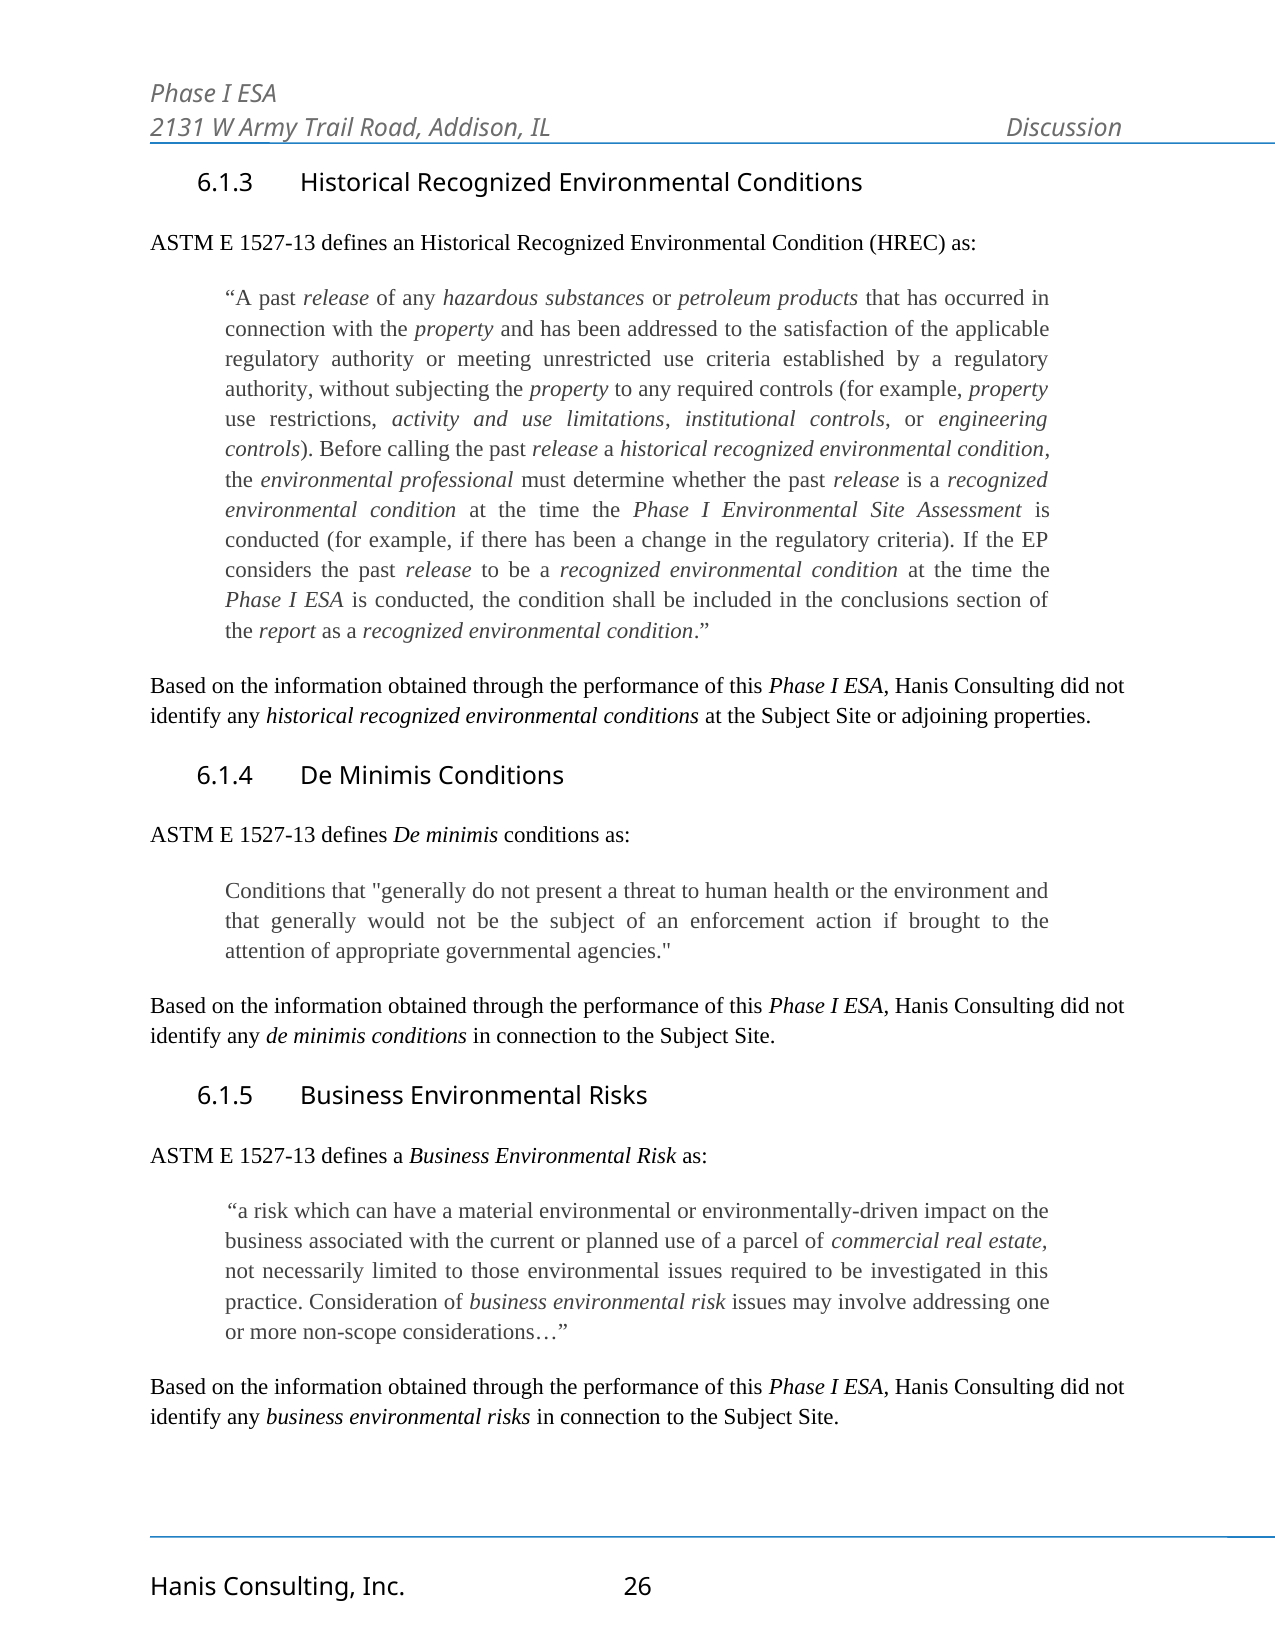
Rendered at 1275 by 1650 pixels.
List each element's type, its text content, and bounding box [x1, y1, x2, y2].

subtitle De Minimis Conditions [196, 757, 1125, 791]
text Conditions that "generally do not present a threat to human health or the environment and that generally would not be the subject of an enforcement action if brought to the attention of appropriate governmental agencies." [225, 877, 1050, 963]
text ASTM E 1527-13 defines a Business Environmental Risk as: [150, 1142, 1125, 1168]
text “A past release of any hazardous substances or petroleum products that has occurred in connection with the property and has been addressed to the satisfaction of the applicable regulatory authority or meeting unrestricted use criteria established by a regulatory authority, without subjecting the property to any required controls (for example, property use restrictions, activity and use limitations, institutional controls, or engineering controls). Before calling the past release a historical recognized environmental condition, the environmental professional must determine whether the past release is a recognized environmental condition at the time the Phase I Environmental Site Assessment is conducted (for example, if there has been a change in the regulatory criteria). If the EP considers the past release to be a recognized environmental condition at the time the Phase I ESA is conducted, the condition shall be included in the conclusions section of the report as a recognized environmental condition.” [225, 284, 1050, 643]
text Based on the information obtained through the performance of this Phase I ESA, Hanis Consulting did not identify any de minimis conditions in connection to the Subject Site. [150, 992, 1125, 1049]
subtitle Business Environmental Risks [197, 1078, 1125, 1112]
subtitle Historical Recognized Environmental Conditions [197, 165, 1125, 199]
text ASTM E 1527-13 defines De minimis conditions as: [150, 821, 1125, 848]
text Based on the information obtained through the performance of this Phase I ESA, Hanis Consulting did not identify any business environmental risks in connection to the Subject Site. [150, 1373, 1125, 1430]
text “a risk which can have a material environmental or environmentally-driven impact on the business associated with the current or planned use of a parcel of commercial real estate, not necessarily limited to those environmental issues required to be investigated in this practice. Consideration of business environmental risk issues may involve addressing one or more non-scope considerations…” [225, 1197, 1050, 1344]
text Based on the information obtained through the performance of this Phase I ESA, Hanis Consulting did not identify any historical recognized environmental conditions at the Subject Site or adjoining properties. [150, 672, 1125, 728]
text ASTM E 1527-13 defines an Historical Recognized Environmental Condition (HREC) as: [150, 229, 1125, 256]
